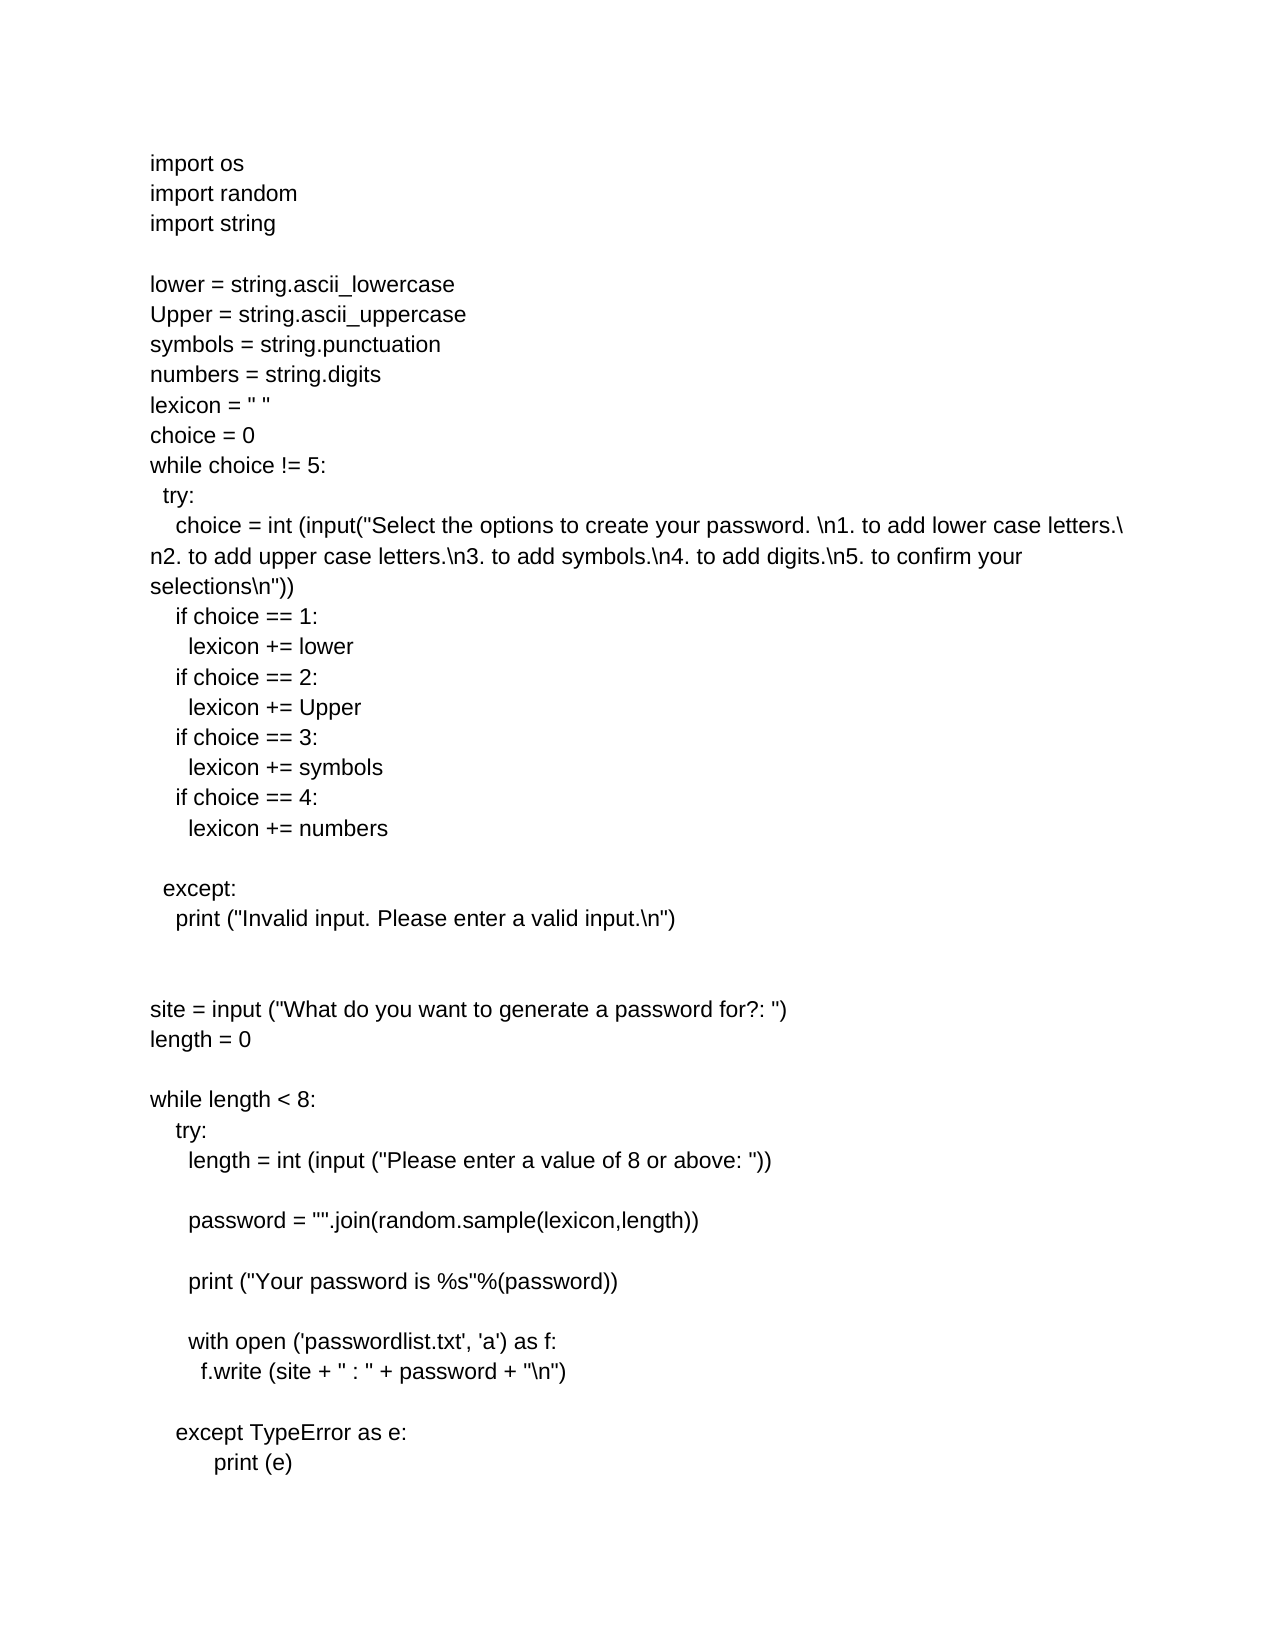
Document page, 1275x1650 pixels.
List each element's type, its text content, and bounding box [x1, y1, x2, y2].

text try: [150, 482, 1125, 509]
text lexicon = " " [150, 392, 1125, 418]
text try: [150, 1117, 1125, 1143]
text if choice == 4: [150, 784, 1125, 811]
text except TypeError as e: [150, 1419, 1125, 1445]
text except: [150, 875, 1125, 901]
text import os [150, 150, 1125, 176]
text length = 0 [150, 1026, 1125, 1052]
text password = "".join(random.sample(lexicon,length)) [150, 1207, 1125, 1234]
text lower = string.ascii_lowercase [150, 271, 1125, 297]
text import random [150, 180, 1125, 207]
text lexicon += numbers [150, 814, 1125, 841]
text if choice == 2: [150, 663, 1125, 690]
text import string [150, 210, 1125, 237]
text Upper = string.ascii_uppercase [150, 301, 1125, 327]
text lexicon += Upper [150, 694, 1125, 720]
text length = int (input ("Please enter a value of 8 or above: ")) [150, 1147, 1125, 1173]
text with open ('passwordlist.txt', 'a') as f: [150, 1328, 1125, 1354]
text print (e) [150, 1449, 1125, 1475]
text choice = int (input("Select the options to create your password. \n1. to add lower case letters.\n2. to add upper case letters.\n3. to add symbols.\n4. to add digits.\n5. to confirm your selections\n")) [150, 512, 1125, 599]
text print ("Your password is %s"%(password)) [150, 1268, 1125, 1294]
text choice = 0 [150, 422, 1125, 448]
text while choice != 5: [150, 452, 1125, 478]
text numbers = string.digits [150, 361, 1125, 388]
text while length < 8: [150, 1086, 1125, 1113]
text if choice == 1: [150, 603, 1125, 629]
text lexicon += symbols [150, 754, 1125, 781]
text symbols = string.punctuation [150, 331, 1125, 358]
text print ("Invalid input. Please enter a valid input.\n") [150, 905, 1125, 932]
text lexicon += lower [150, 633, 1125, 660]
text f.write (site + " : " + password + "\n") [150, 1358, 1125, 1385]
text if choice == 3: [150, 724, 1125, 750]
text site = input ("What do you want to generate a password for?: ") [150, 996, 1125, 1022]
